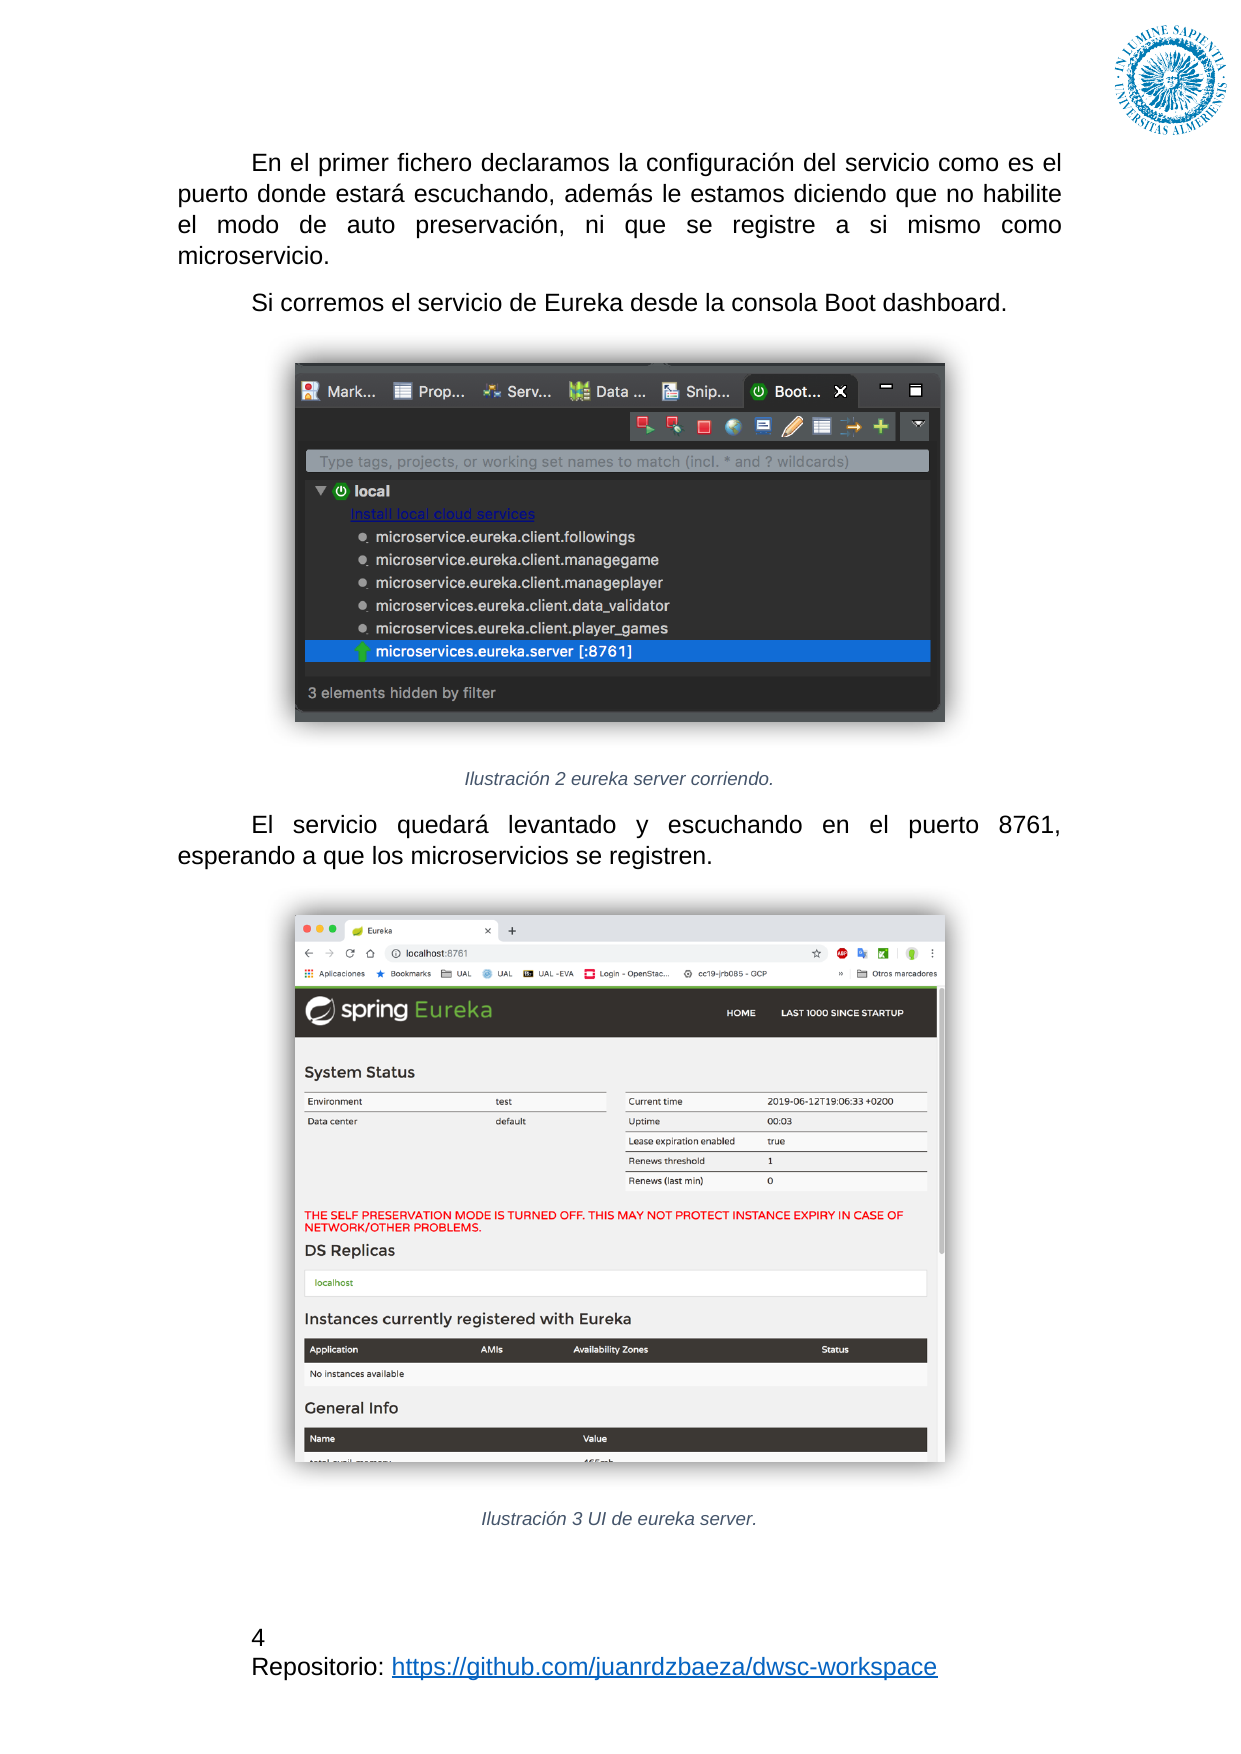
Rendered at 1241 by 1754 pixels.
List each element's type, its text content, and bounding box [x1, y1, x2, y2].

picture [295, 363, 945, 722]
picture [295, 915, 945, 1462]
picture [1114, 25, 1227, 135]
text El servicio quedará levantado y escuchando en el puerto 8761, esperando a que los microservicios se registren. [177, 810, 1063, 870]
text Si corremos el servicio de Eureka desde la consola Boot dashboard. [177, 288, 1063, 317]
